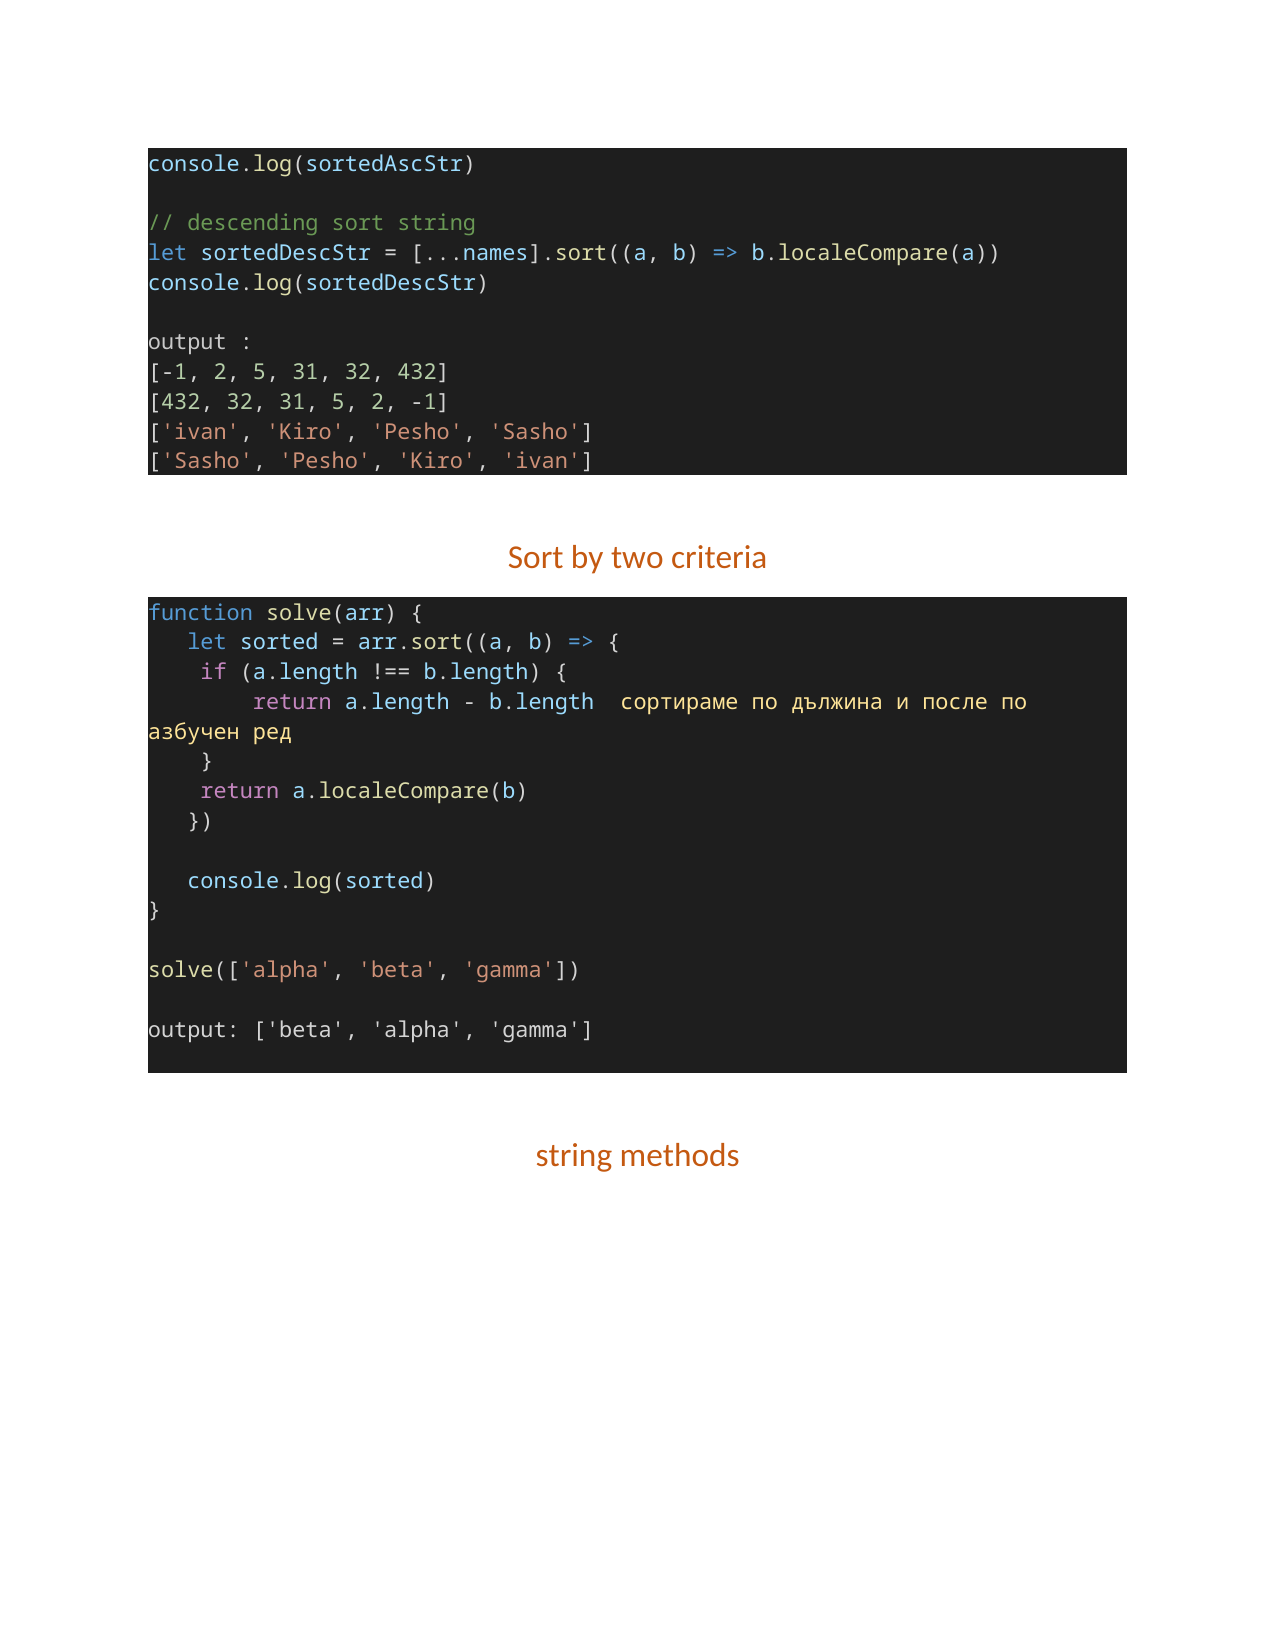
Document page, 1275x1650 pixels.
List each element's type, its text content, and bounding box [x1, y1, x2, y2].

text return a.localeCompare(b) [148, 775, 1127, 805]
text [432, 32, 31, 5, 2, -1] [148, 386, 1127, 416]
text ['Sasho', 'Pesho', 'Kiro', 'ivan'] [148, 446, 1127, 475]
text function solve(arr) { [148, 597, 1127, 626]
text // descending sort string [148, 207, 1127, 237]
text console.log(sortedDescStr) [148, 267, 1127, 297]
text }) [148, 805, 1127, 835]
text } [148, 894, 1127, 924]
text ['ivan', 'Kiro', 'Pesho', 'Sasho'] [148, 416, 1127, 446]
text output : [148, 326, 1127, 356]
text string methods [148, 1134, 1127, 1174]
text solve(['alpha', 'beta', 'gamma']) [148, 954, 1127, 984]
text let sortedDescStr = [...names].sort((a, b) => b.localeCompare(a)) [148, 237, 1127, 267]
text return a.length - b.length сортираме по дължина и после по азбучен ред [148, 686, 1127, 746]
text let sorted = arr.sort((a, b) => { [148, 626, 1127, 656]
text output: ['beta', 'alpha', 'gamma'] [148, 1014, 1127, 1043]
text } [148, 746, 1127, 775]
text console.log(sorted) [148, 865, 1127, 894]
text console.log(sortedAscStr) [148, 148, 1127, 177]
text [-1, 2, 5, 31, 32, 432] [148, 356, 1127, 386]
text Sort by two criteria [148, 536, 1127, 577]
text if (a.length !== b.length) { [148, 656, 1127, 686]
